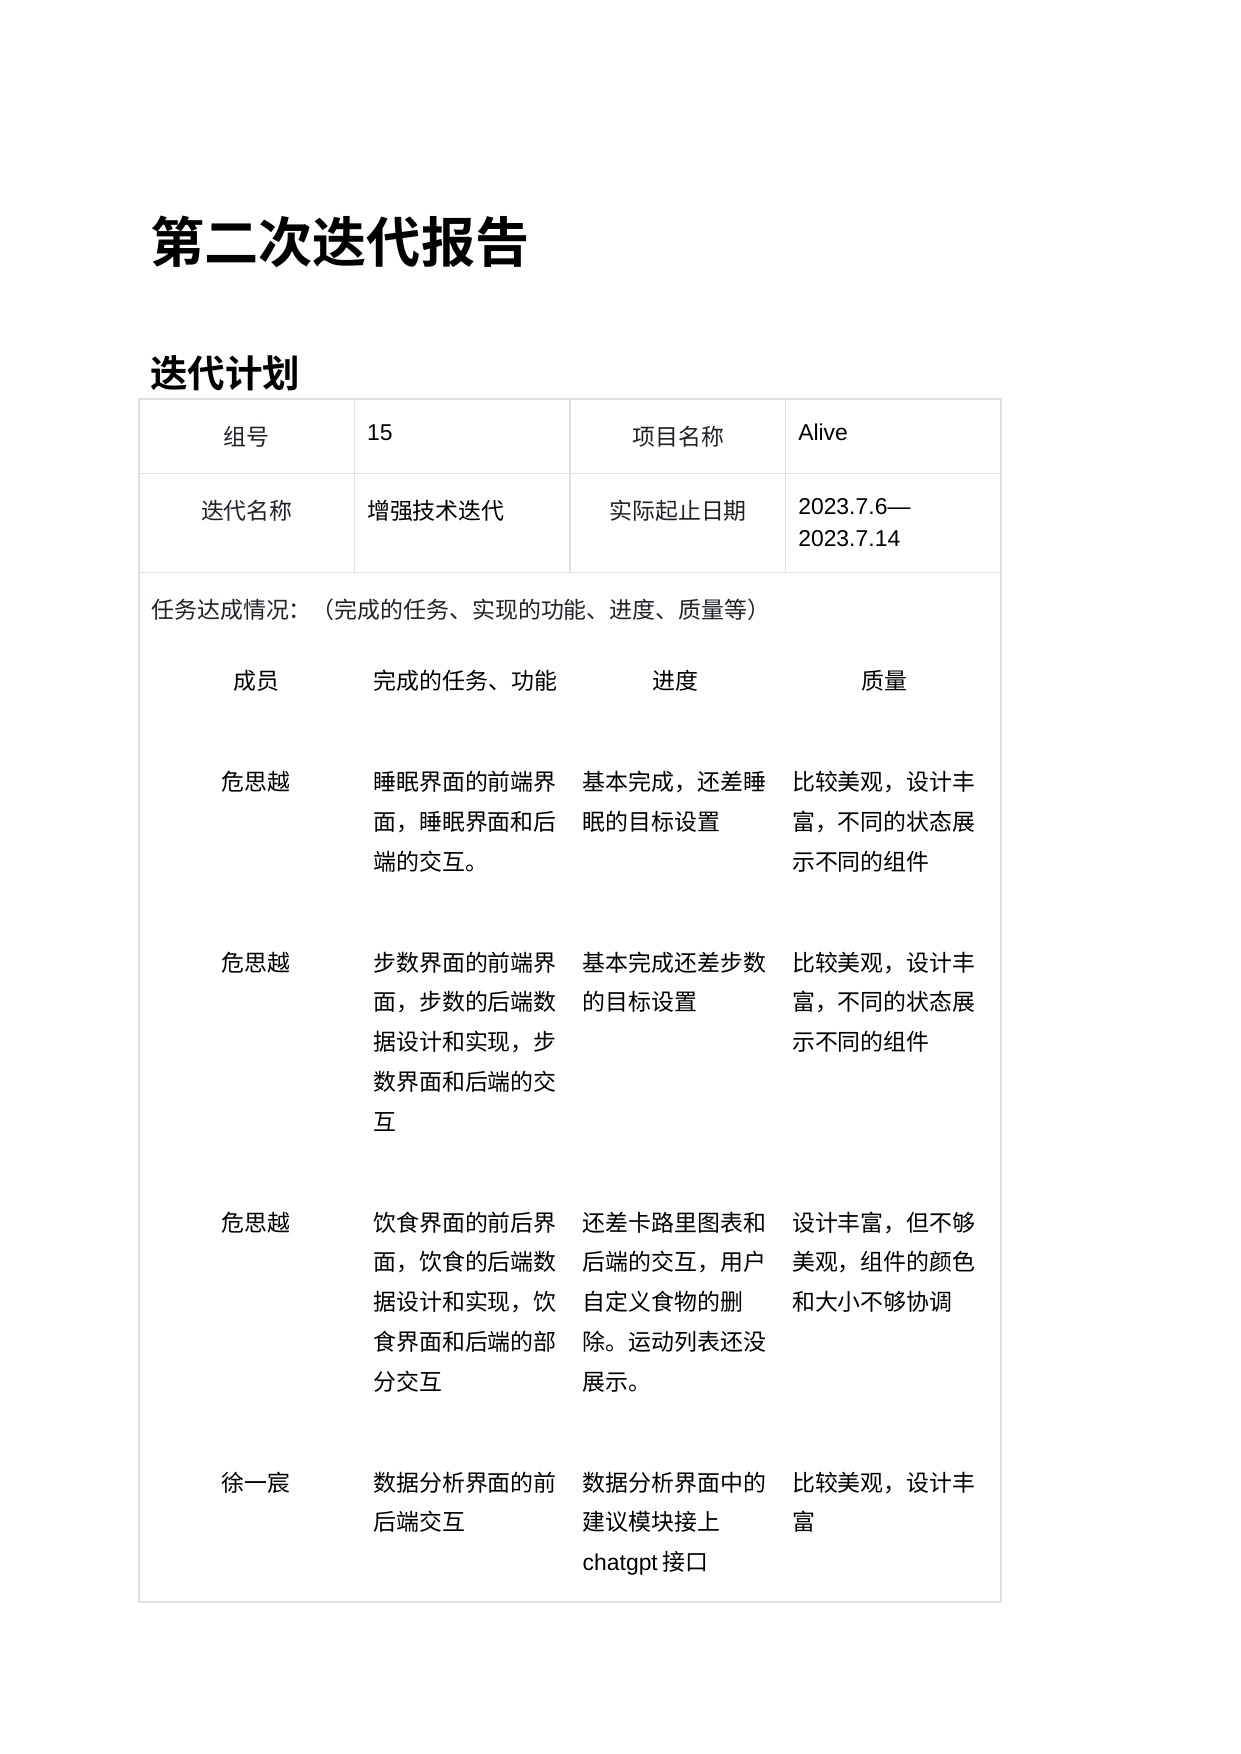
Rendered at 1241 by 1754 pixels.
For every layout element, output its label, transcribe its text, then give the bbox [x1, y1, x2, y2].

table_cell 增强技术迭代 [355, 474, 569, 572]
table_cell 2023.7.6—2023.7.14 [786, 474, 1000, 572]
table_header 项目名称 [571, 400, 785, 473]
table_cell 迭代名称 [140, 474, 354, 572]
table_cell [140, 573, 1000, 1601]
table_header Alive [786, 400, 1000, 473]
text 第二次迭代报告 [150, 200, 1090, 278]
table_header 15 [355, 400, 569, 473]
table_header 组号 [140, 400, 354, 473]
table_cell 实际起止日期 [571, 474, 785, 572]
